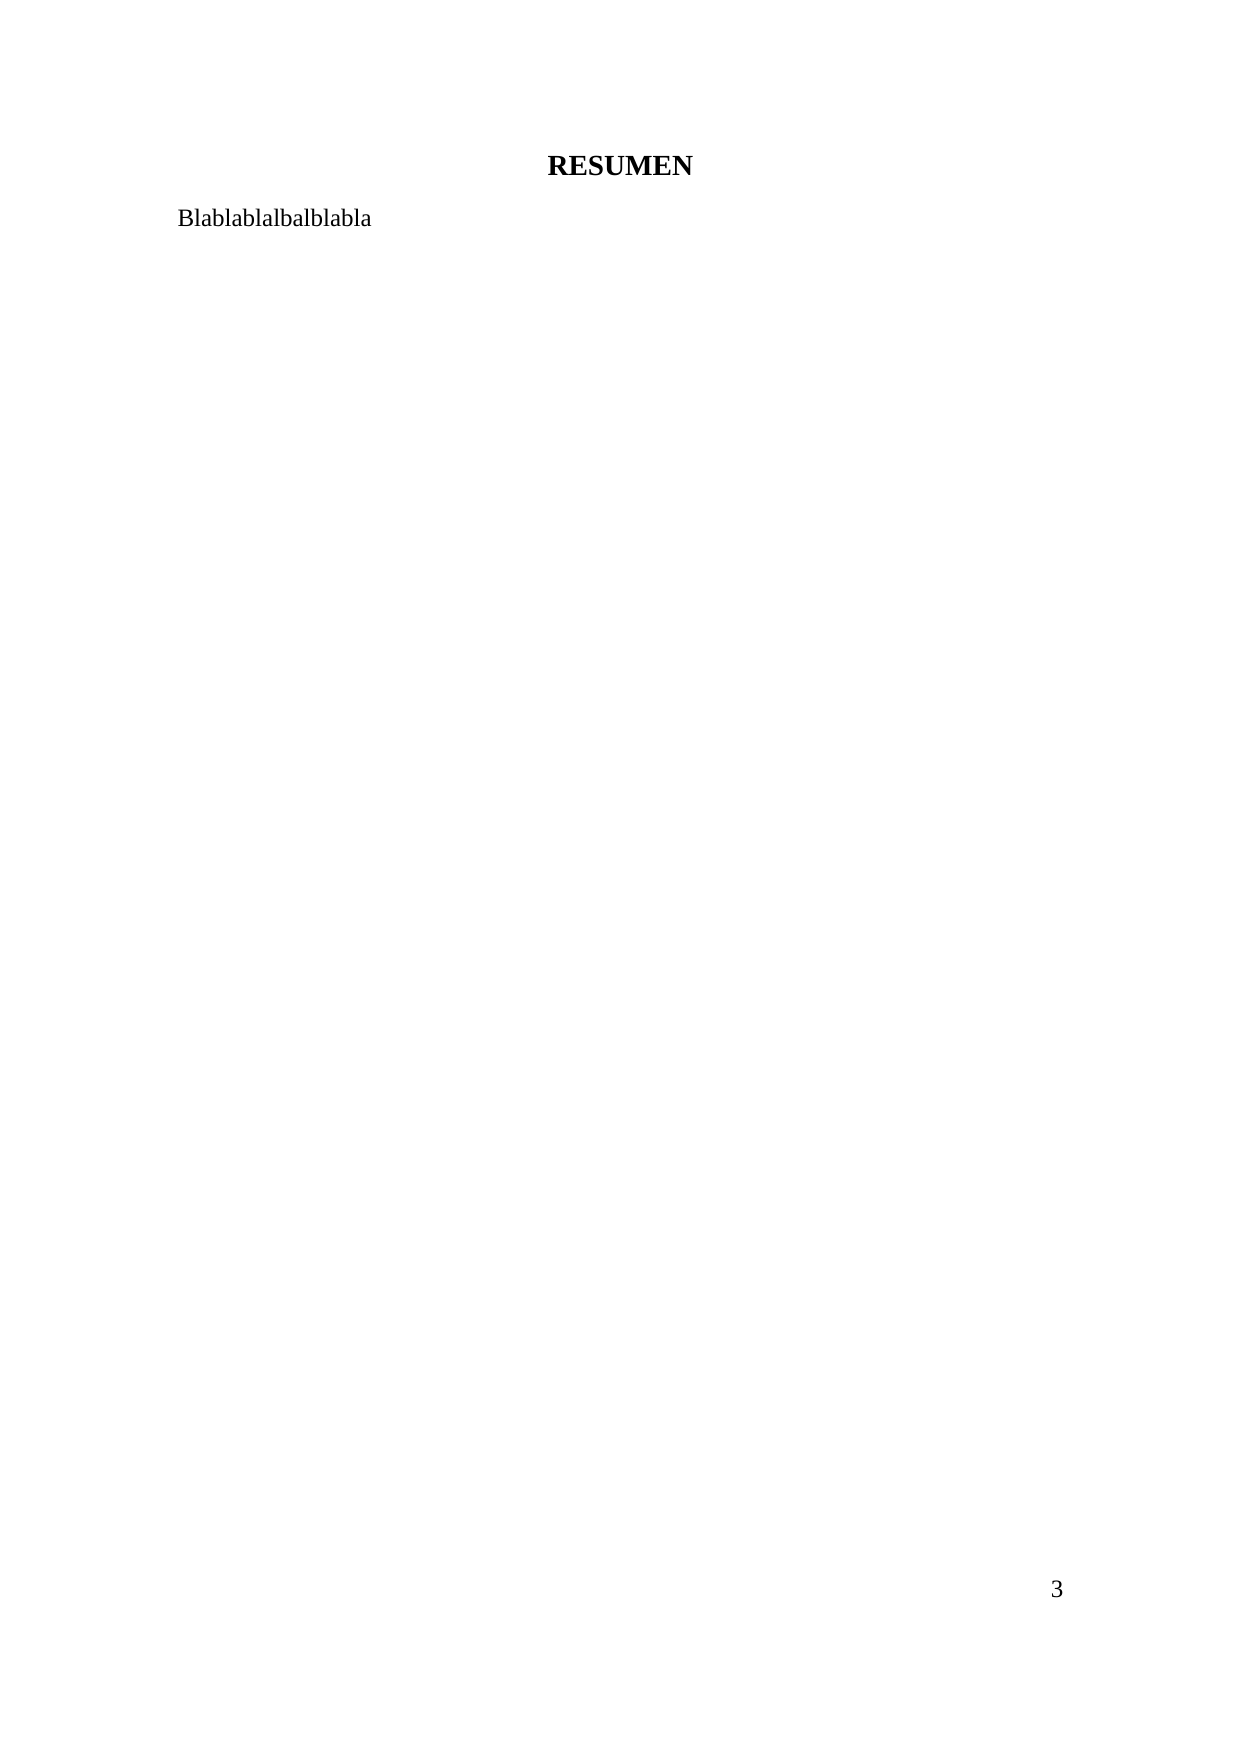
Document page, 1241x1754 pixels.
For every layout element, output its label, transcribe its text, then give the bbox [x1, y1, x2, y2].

text Blablablalbalblabla [177, 203, 1063, 232]
text RESUMEN [177, 148, 1063, 181]
